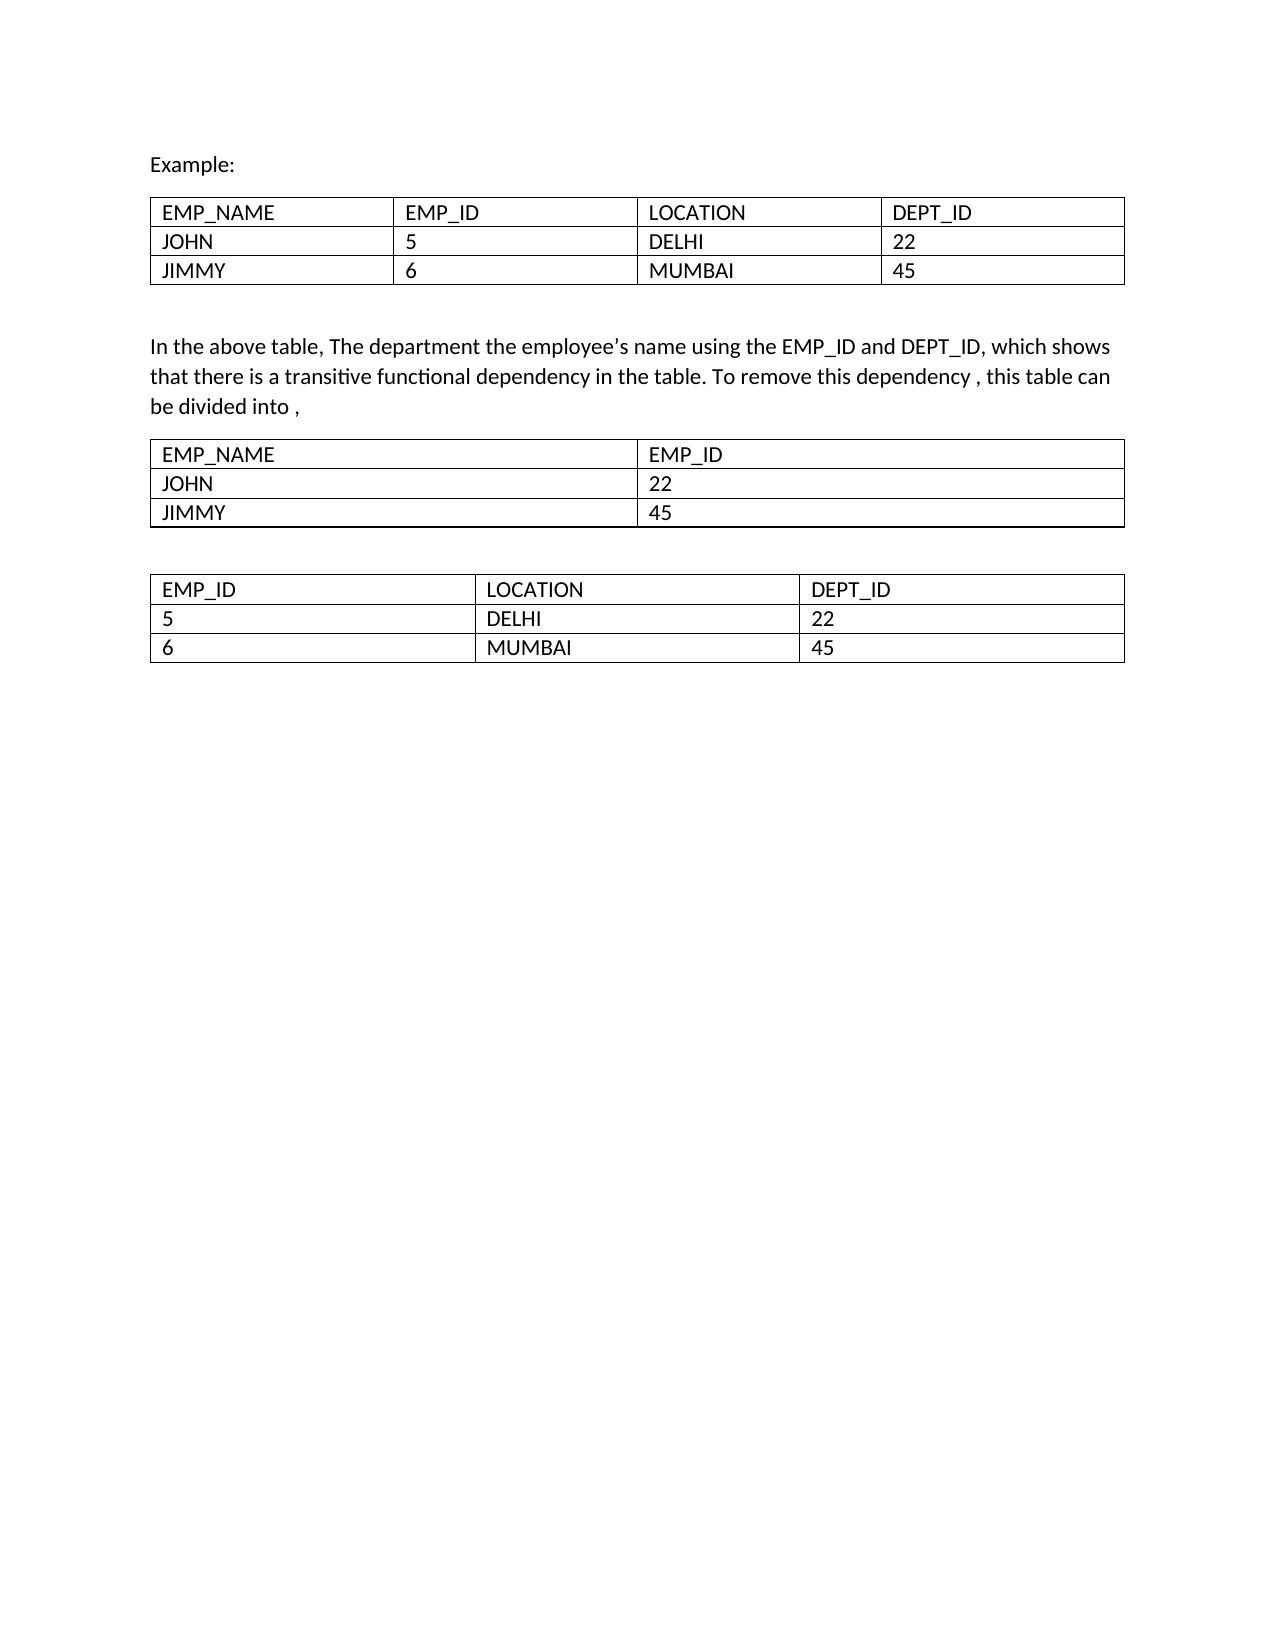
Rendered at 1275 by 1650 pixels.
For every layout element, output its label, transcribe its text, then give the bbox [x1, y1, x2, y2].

table_cell JIMMY [151, 256, 393, 284]
table_cell JOHN [151, 469, 637, 497]
table_header DEPT_ID [800, 575, 1124, 603]
table_header LOCATION [638, 198, 881, 226]
table_header EMP_ID [394, 198, 637, 226]
table_cell MUMBAI [638, 256, 881, 284]
table_cell 5 [394, 227, 637, 255]
table_cell JIMMY [151, 499, 637, 526]
table_cell 22 [882, 227, 1124, 255]
table_cell 6 [394, 256, 637, 284]
table_header EMP_NAME [151, 198, 393, 226]
table_header EMP_ID [151, 575, 475, 603]
table_header DEPT_ID [882, 198, 1124, 226]
table_cell JOHN [151, 227, 393, 255]
table_cell 22 [638, 469, 1124, 497]
table_cell DELHI [638, 227, 881, 255]
text In the above table, The department the employee’s name using the EMP_ID and DEPT_ID, which shows that there is a transitive functional dependency in the table. To remove this dependency , this table can be divided into , [150, 332, 1125, 420]
table_header EMP_NAME [151, 440, 637, 468]
table_cell DELHI [476, 605, 799, 632]
table_cell 45 [800, 634, 1124, 662]
table_cell MUMBAI [476, 634, 799, 662]
table_cell 5 [151, 605, 475, 632]
table_cell 6 [151, 634, 475, 662]
table_cell 45 [638, 499, 1124, 526]
table_header EMP_ID [638, 440, 1124, 468]
table_cell 22 [800, 605, 1124, 632]
table_cell 45 [882, 256, 1124, 284]
table_header LOCATION [476, 575, 799, 603]
text Example: [150, 150, 1125, 178]
